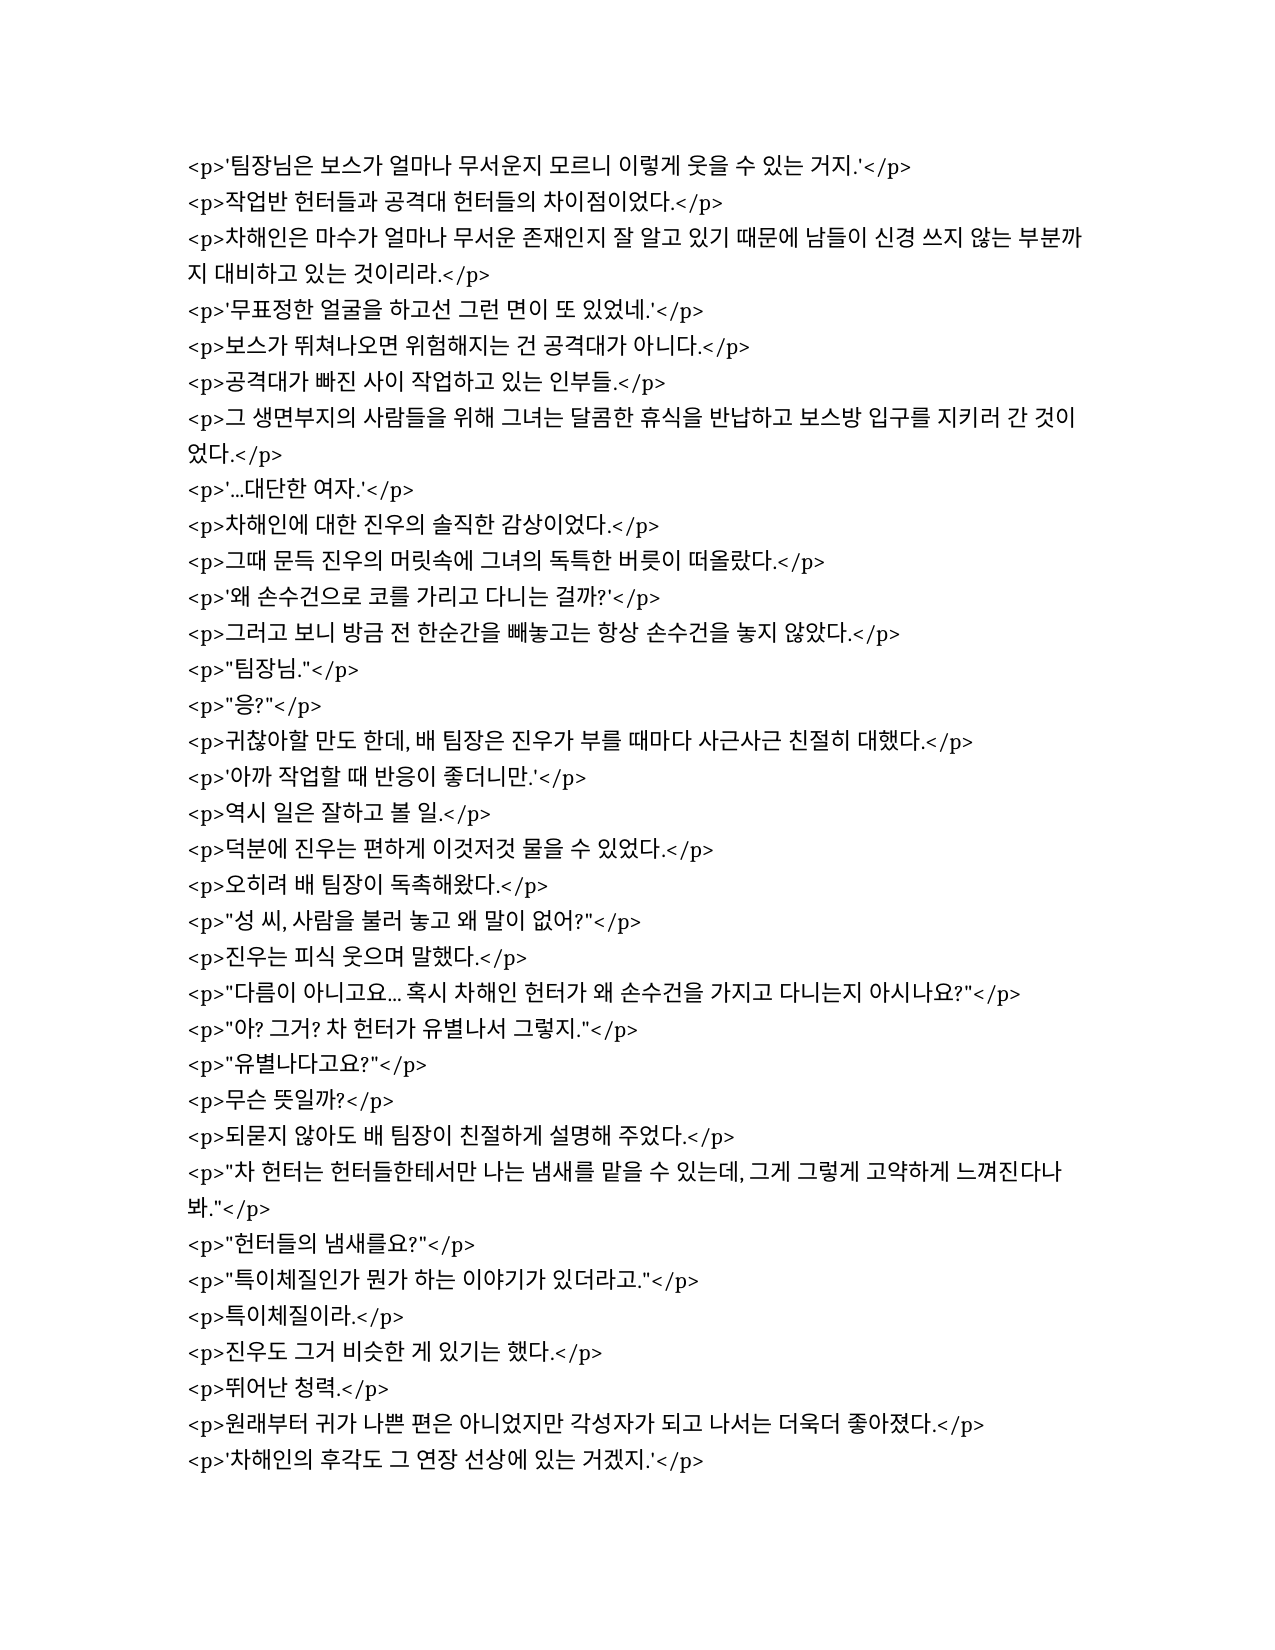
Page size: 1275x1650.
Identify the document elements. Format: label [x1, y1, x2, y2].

text [187, 150, 1087, 1475]
